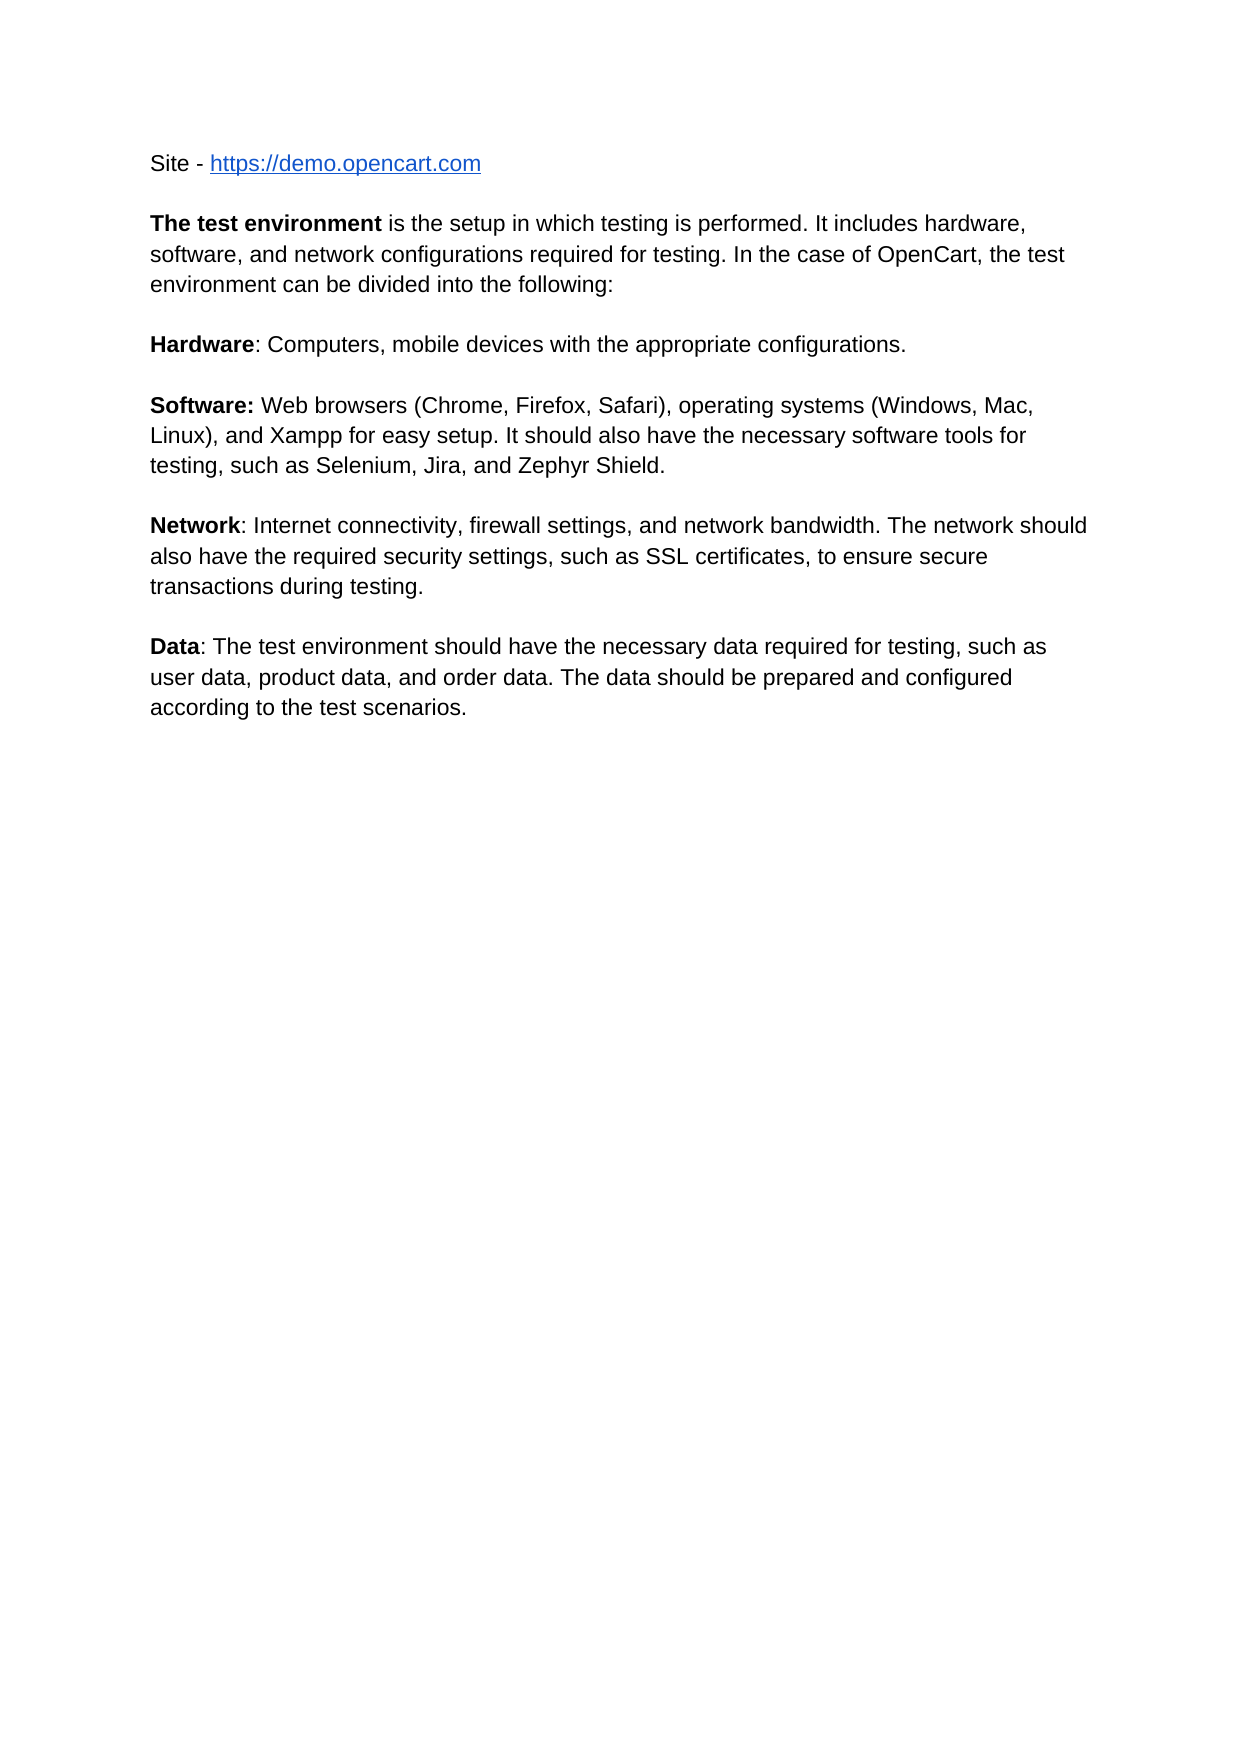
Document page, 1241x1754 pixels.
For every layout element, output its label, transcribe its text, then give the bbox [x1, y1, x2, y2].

text Data: The test environment should have the necessary data required for testing, such as user data, product data, and order data. The data should be prepared and configured according to the test scenarios. [150, 633, 1090, 720]
text Software: Web browsers (Chrome, Firefox, Safari), operating systems (Windows, Mac, Linux), and Xampp for easy setup. It should also have the necessary software tools for testing, such as Selenium, Jira, and Zephyr Shield. [150, 392, 1090, 478]
text Site - https://demo.opencart.com [150, 150, 1090, 176]
text Hardware: Computers, mobile devices with the appropriate configurations. [150, 331, 1090, 358]
text Network: Internet connectivity, firewall settings, and network bandwidth. The network should also have the required security settings, such as SSL certificates, to ensure secure transactions during testing. [150, 512, 1090, 599]
text The test environment is the setup in which testing is performed. It includes hardware, software, and network configurations required for testing. In the case of OpenCart, the test environment can be divided into the following: [150, 210, 1090, 297]
